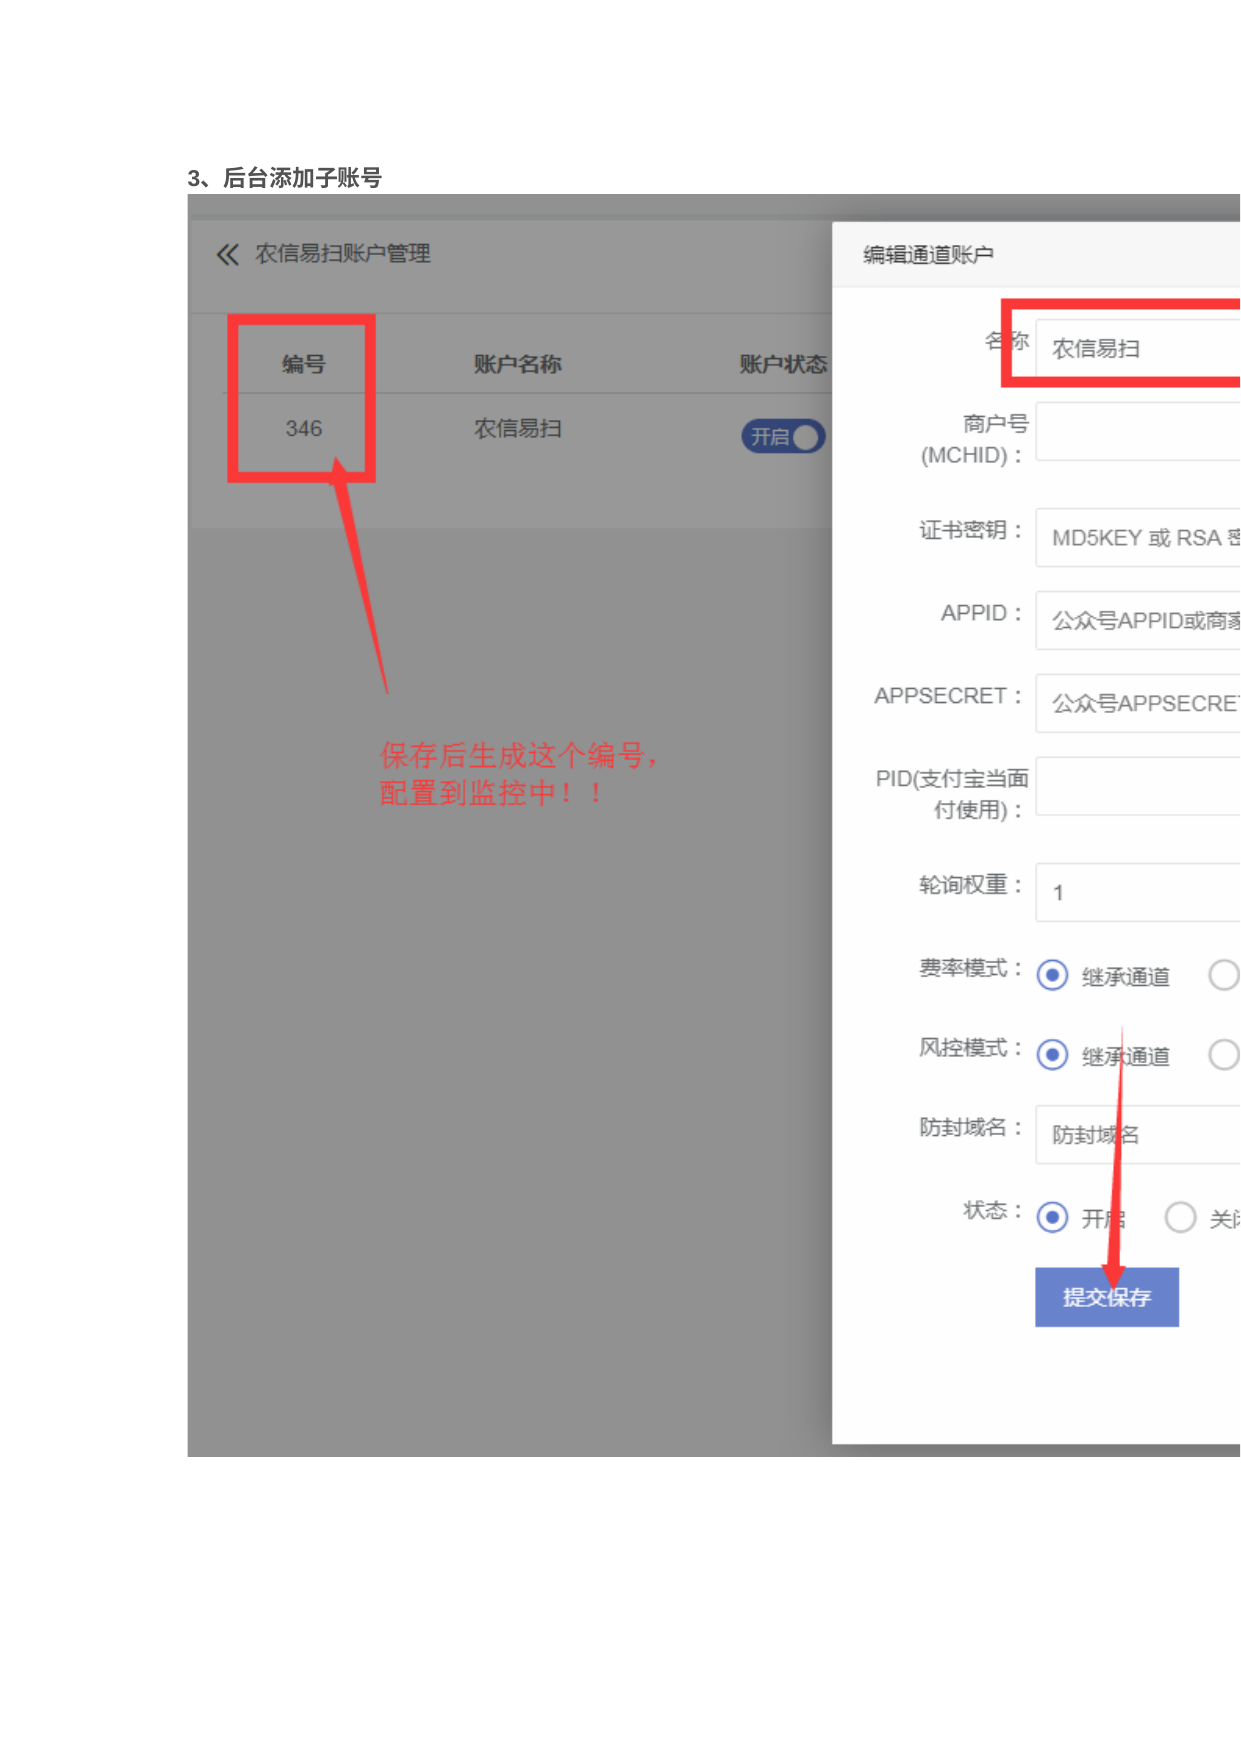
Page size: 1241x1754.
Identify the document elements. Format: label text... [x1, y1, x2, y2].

picture [187, 194, 1241, 1457]
text 3、后台添加子账号 [187, 162, 1053, 194]
